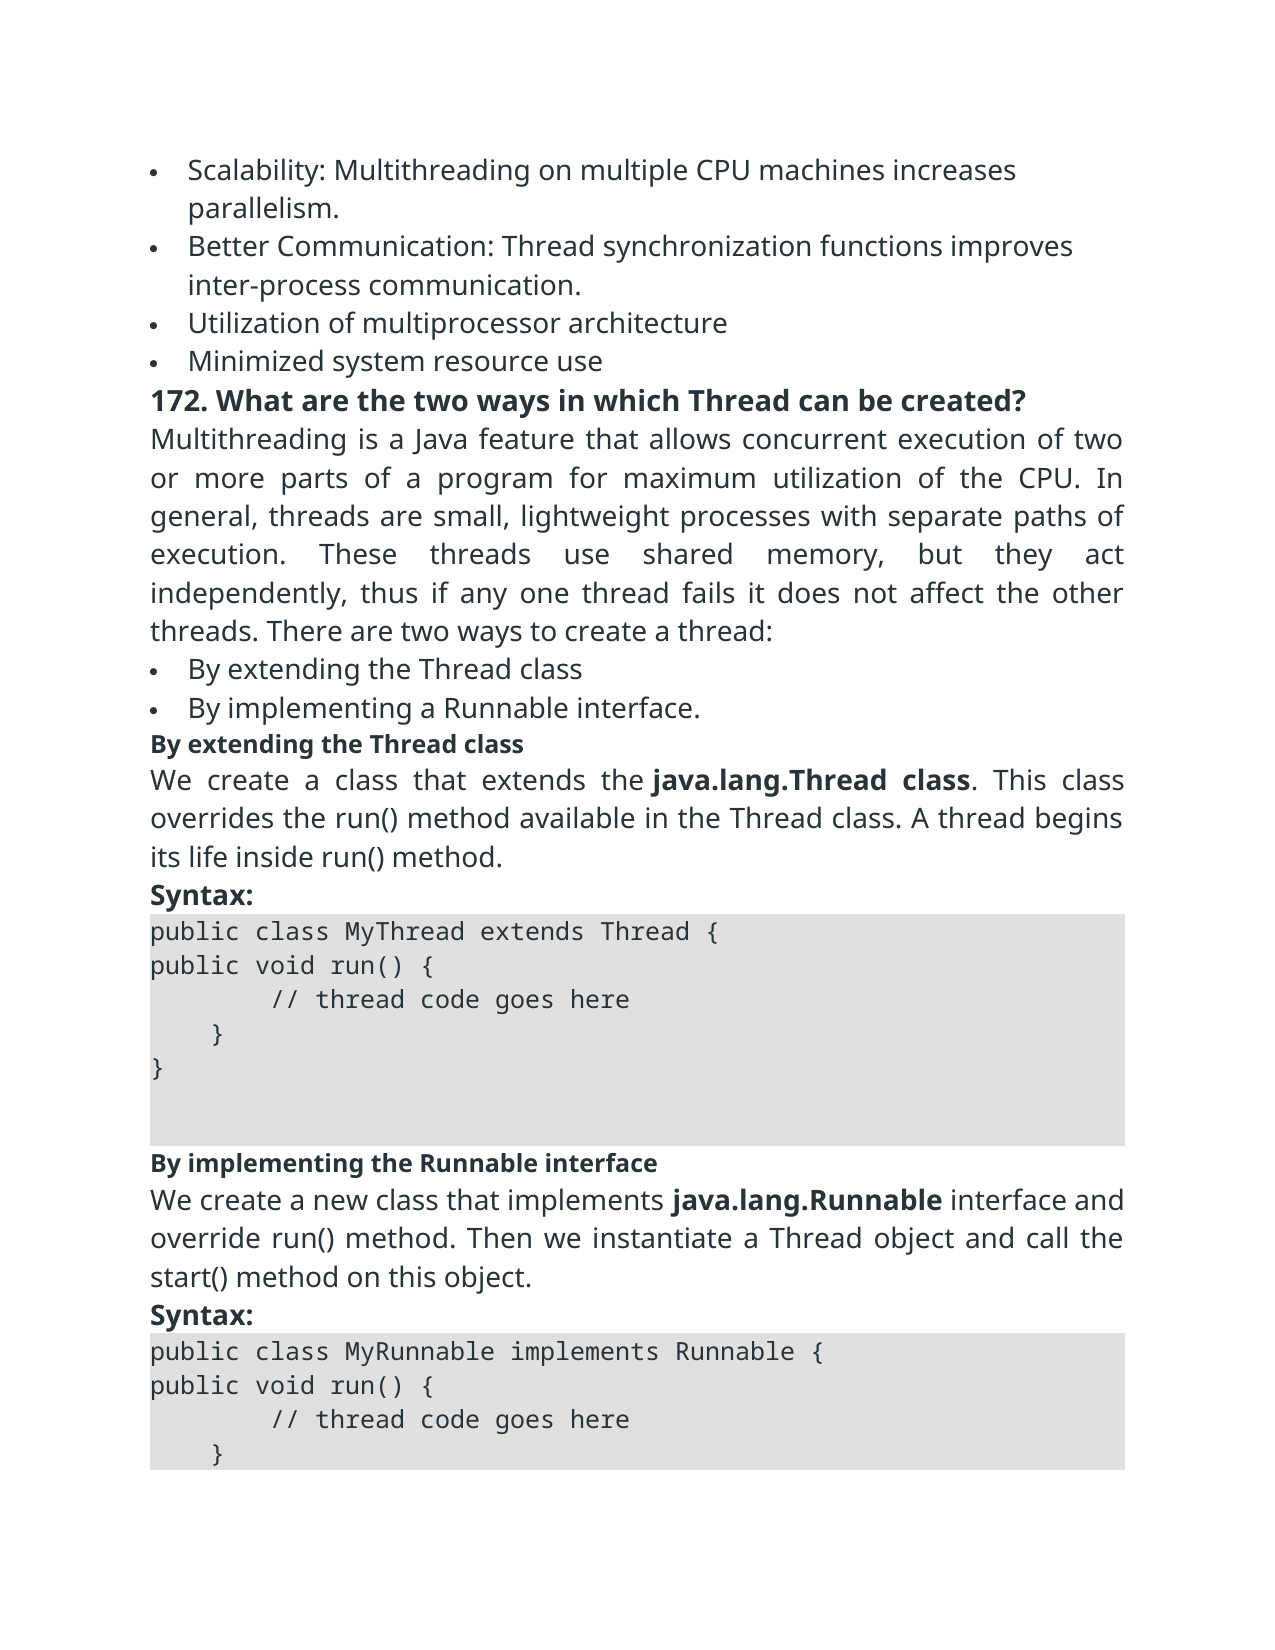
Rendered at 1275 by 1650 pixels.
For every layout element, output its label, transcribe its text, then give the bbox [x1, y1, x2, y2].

text Multithreading is a Java feature that allows concurrent execution of two or more parts of a program for maximum utilization of the CPU. In general, threads are small, lightweight processes with separate paths of execution. These threads use shared memory, but they act independently, thus if any one thread fails it does not affect the other threads. There are two ways to create a thread: [150, 420, 1125, 650]
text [150, 1333, 1125, 1470]
text Syntax: [150, 1295, 1125, 1333]
list By implementing a Runnable interface. [150, 688, 1125, 726]
list Utilization of multiprocessor architecture [150, 303, 1125, 342]
list Scalability: Multithreading on multiple CPU machines increases parallelism. [150, 150, 1125, 227]
list By extending the Thread class [150, 650, 1125, 688]
text By extending the Thread class [150, 726, 1125, 760]
text We create a class that extends the java.lang.Thread class. This class overrides the run() method available in the Thread class. A thread begins its life inside run() method. [150, 760, 1125, 875]
list Better Communication: Thread synchronization functions improves inter-process communication. [150, 227, 1125, 303]
list Minimized system resource use [150, 342, 1125, 380]
text By implementing the Runnable interface [150, 1146, 1125, 1180]
text We create a new class that implements java.lang.Runnable interface and override run() method. Then we instantiate a Thread object and call the start() method on this object. [150, 1180, 1125, 1295]
text Syntax: [150, 875, 1125, 914]
text 172. What are the two ways in which Thread can be created? [150, 380, 1125, 420]
text public class MyThread extends Thread { public void run() { // thread code goes here } } [150, 914, 1125, 1146]
